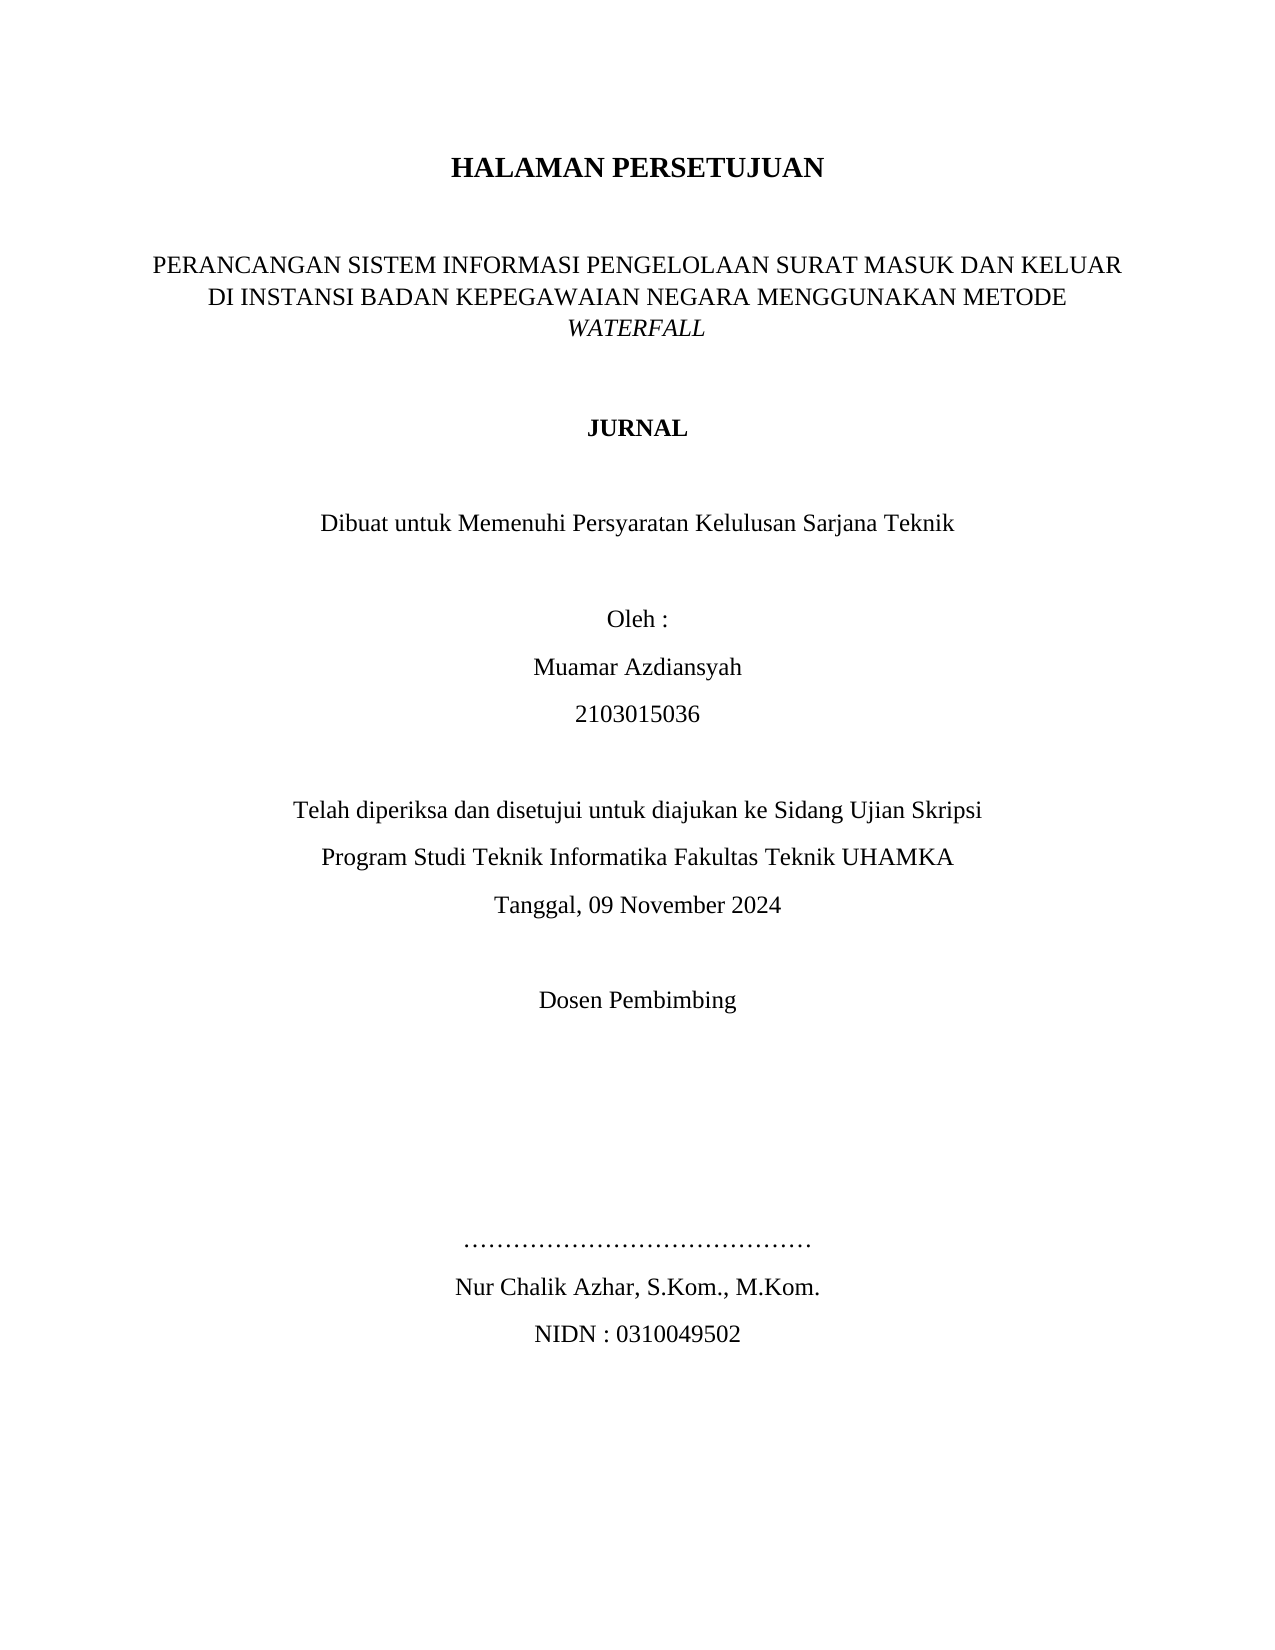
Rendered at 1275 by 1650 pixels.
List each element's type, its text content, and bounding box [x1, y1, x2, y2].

text NIDN : 0310049502 [150, 1319, 1125, 1348]
text Nur Chalik Azhar, S.Kom., M.Kom. [150, 1272, 1125, 1301]
text Muamar Azdiansyah [150, 652, 1125, 680]
text Dibuat untuk Memenuhi Persyaratan Kelulusan Sarjana Teknik [150, 508, 1125, 537]
text Dosen Pembimbing [150, 986, 1125, 1014]
text …………………………………… [150, 1224, 1125, 1253]
text Telah diperiksa dan disetujui untuk diajukan ke Sidang Ujian Skripsi [150, 795, 1125, 823]
text 2103015036 [150, 699, 1125, 728]
text Program Studi Teknik Informatika Fakultas Teknik UHAMKA [150, 842, 1125, 871]
text HALAMAN PERSETUJUAN [150, 150, 1125, 183]
text Oleh : [150, 604, 1125, 633]
text Tanggal, 09 November 2024 [150, 890, 1125, 919]
text JURNAL [150, 413, 1125, 442]
text PERANCANGAN SISTEM INFORMASI PENGELOLAAN SURAT MASUK DAN KELUAR DI INSTANSI BADAN KEPEGAWAIAN NEGARA MENGGUNAKAN METODE WATERFALL [150, 251, 1125, 341]
